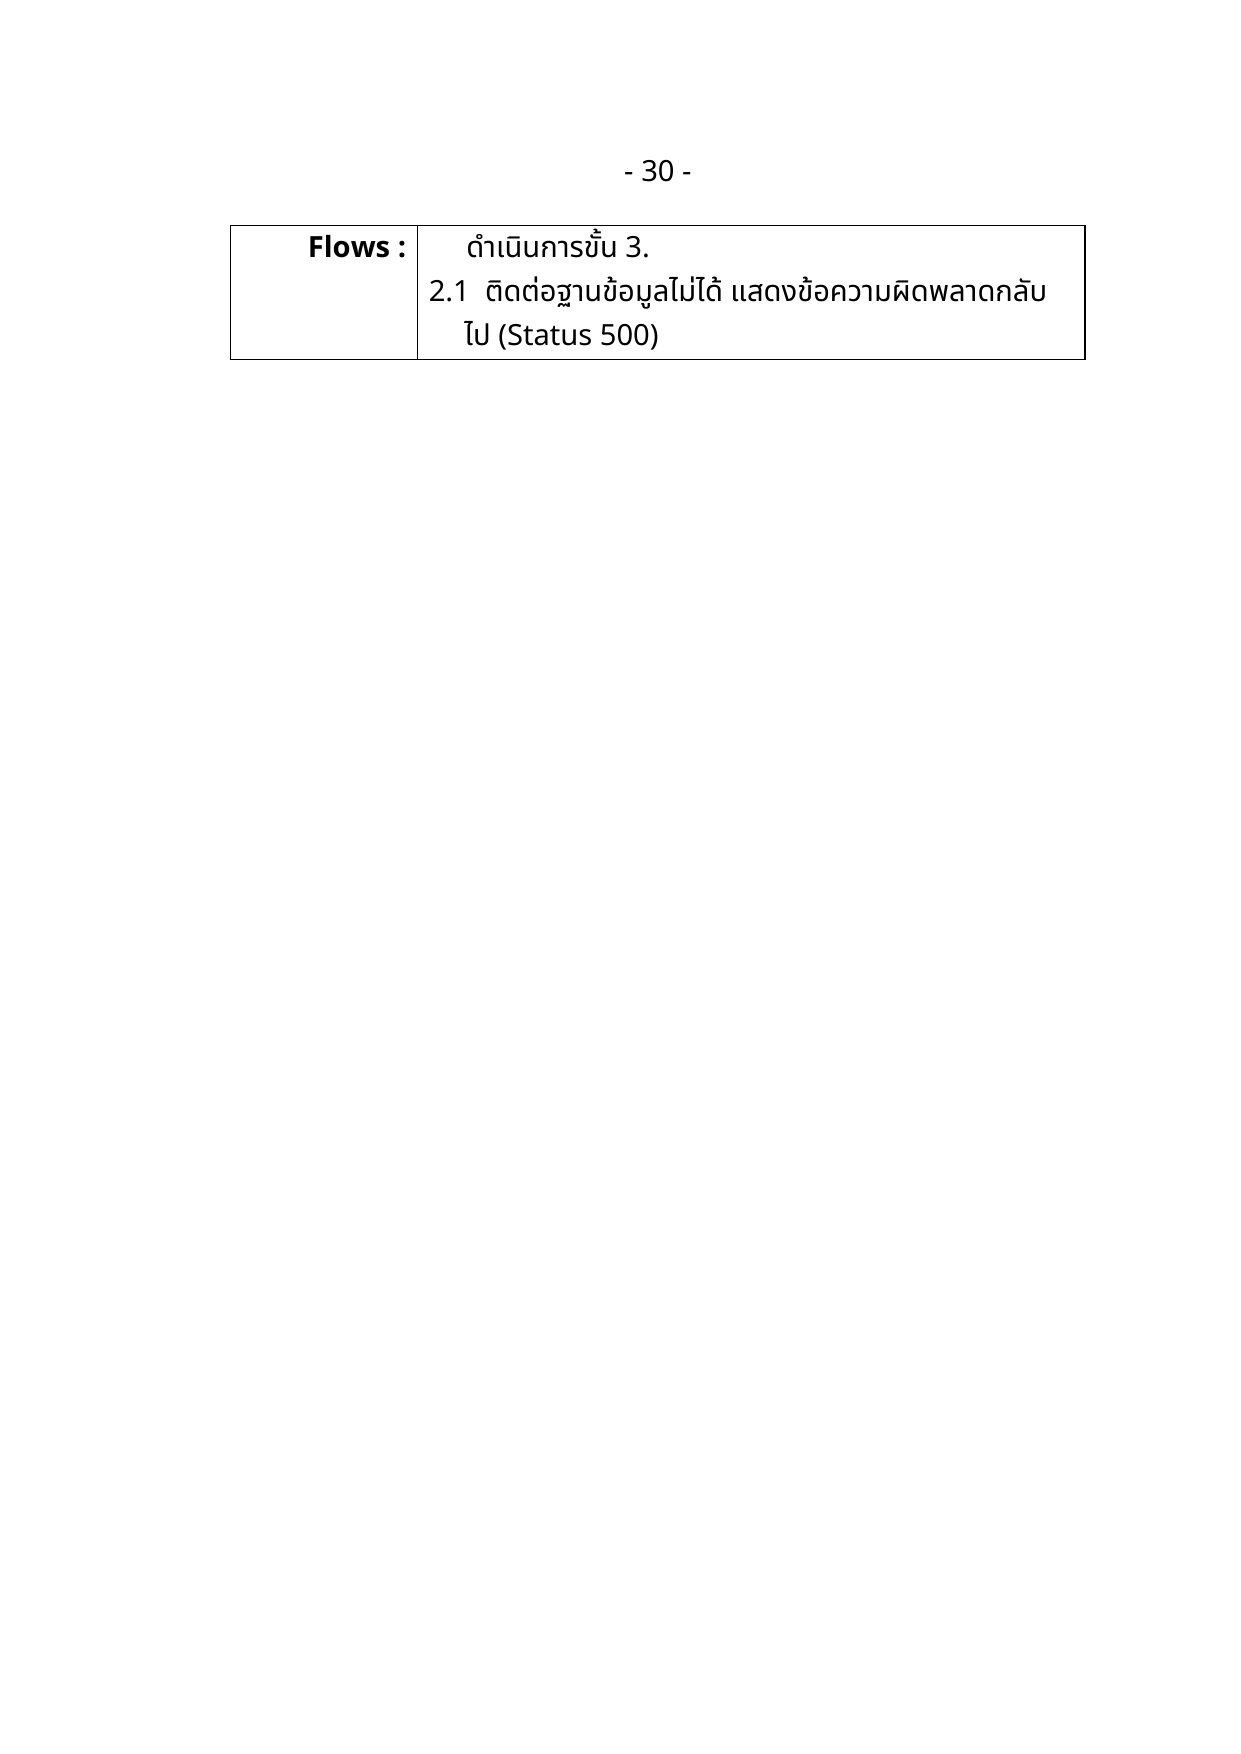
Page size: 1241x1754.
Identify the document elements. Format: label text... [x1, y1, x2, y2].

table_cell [418, 226, 1084, 359]
table_cell Alternative Flows : [231, 226, 417, 359]
